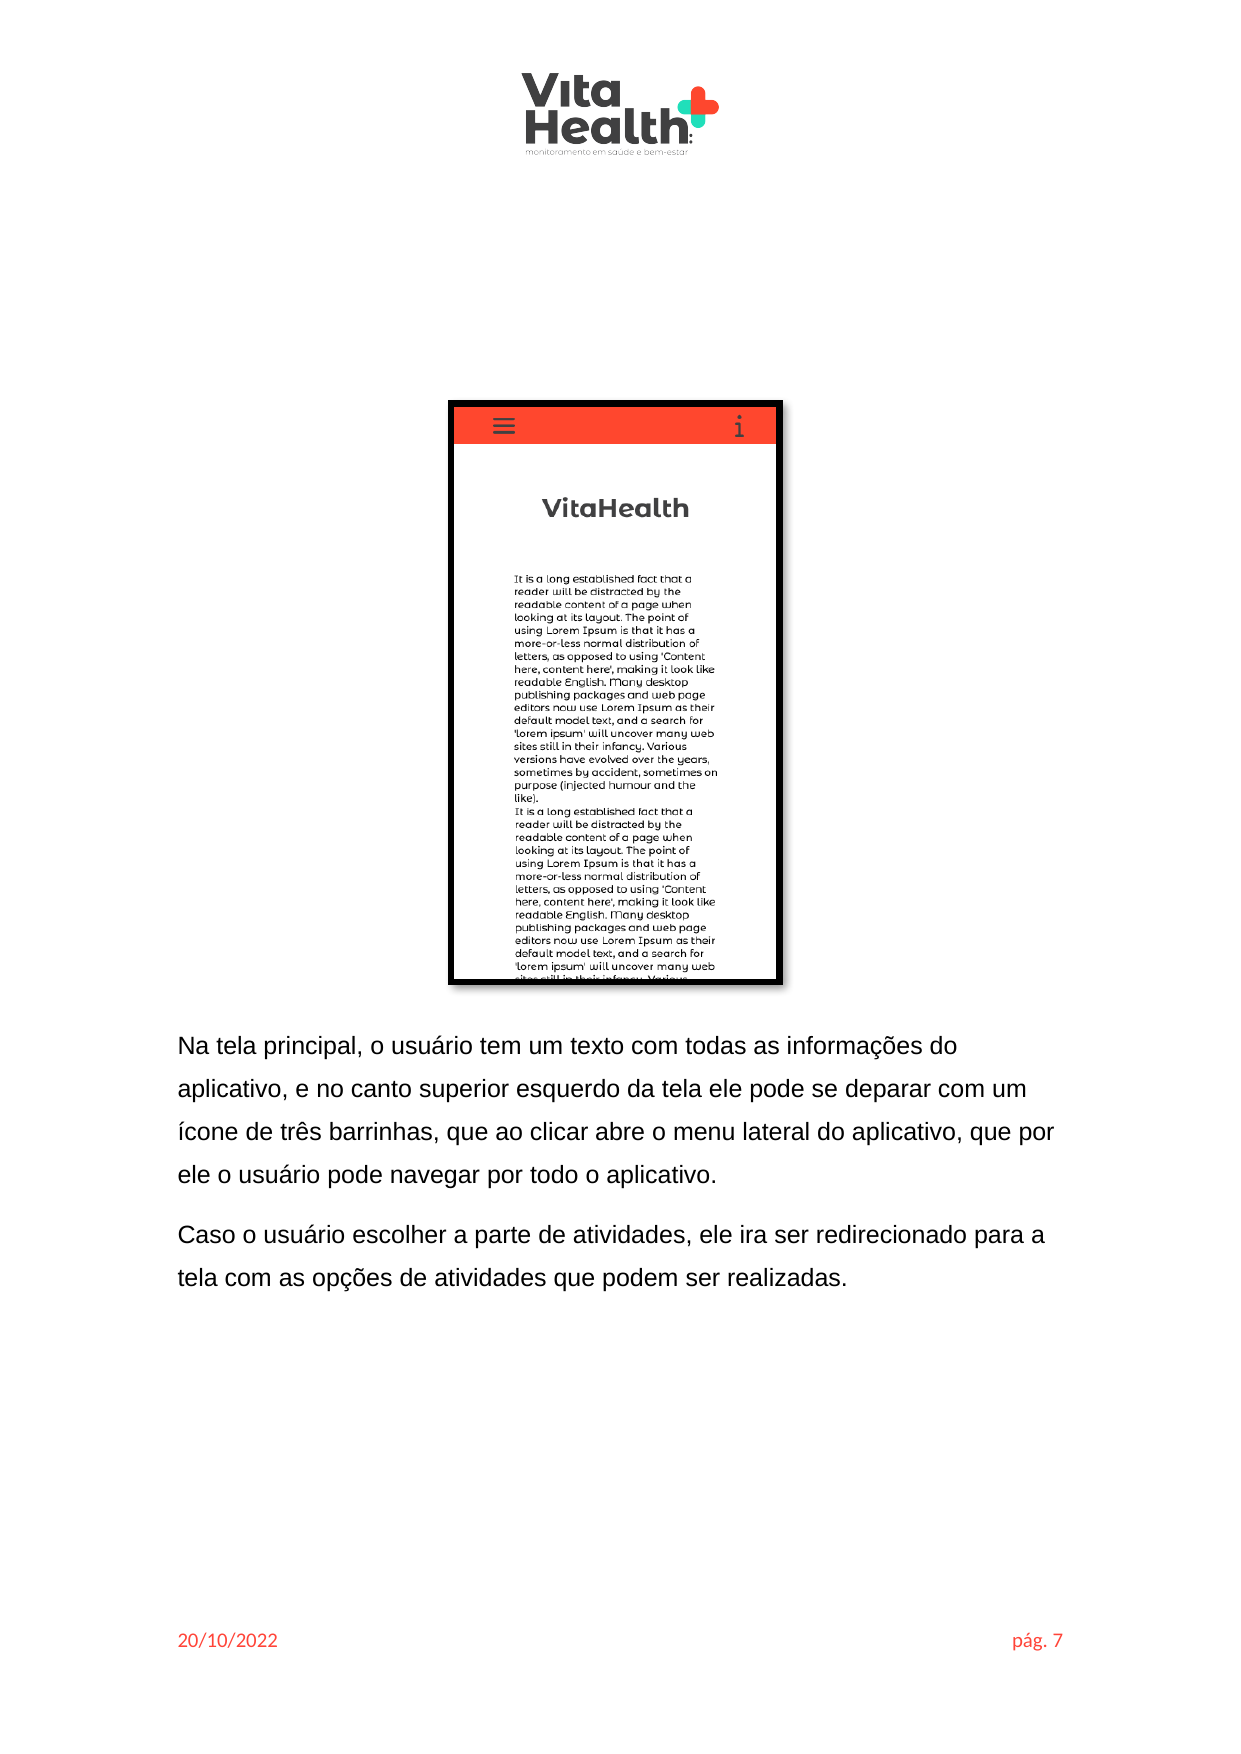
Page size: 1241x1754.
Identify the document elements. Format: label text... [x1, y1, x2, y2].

text Caso o usuário escolher a parte de atividades, ele ira ser redirecionado para a tela com as opções de atividades que podem ser realizadas. [177, 1220, 1063, 1292]
text Na tela principal, o usuário tem um texto com todas as informações do aplicativo, e no canto superior esquerdo da tela ele pode se deparar com um ícone de três barrinhas, que ao clicar abre o menu lateral do aplicativo, que por ele o usuário pode navegar por todo o aplicativo. [177, 1031, 1063, 1189]
picture [454, 407, 776, 979]
picture [521, 73, 719, 155]
